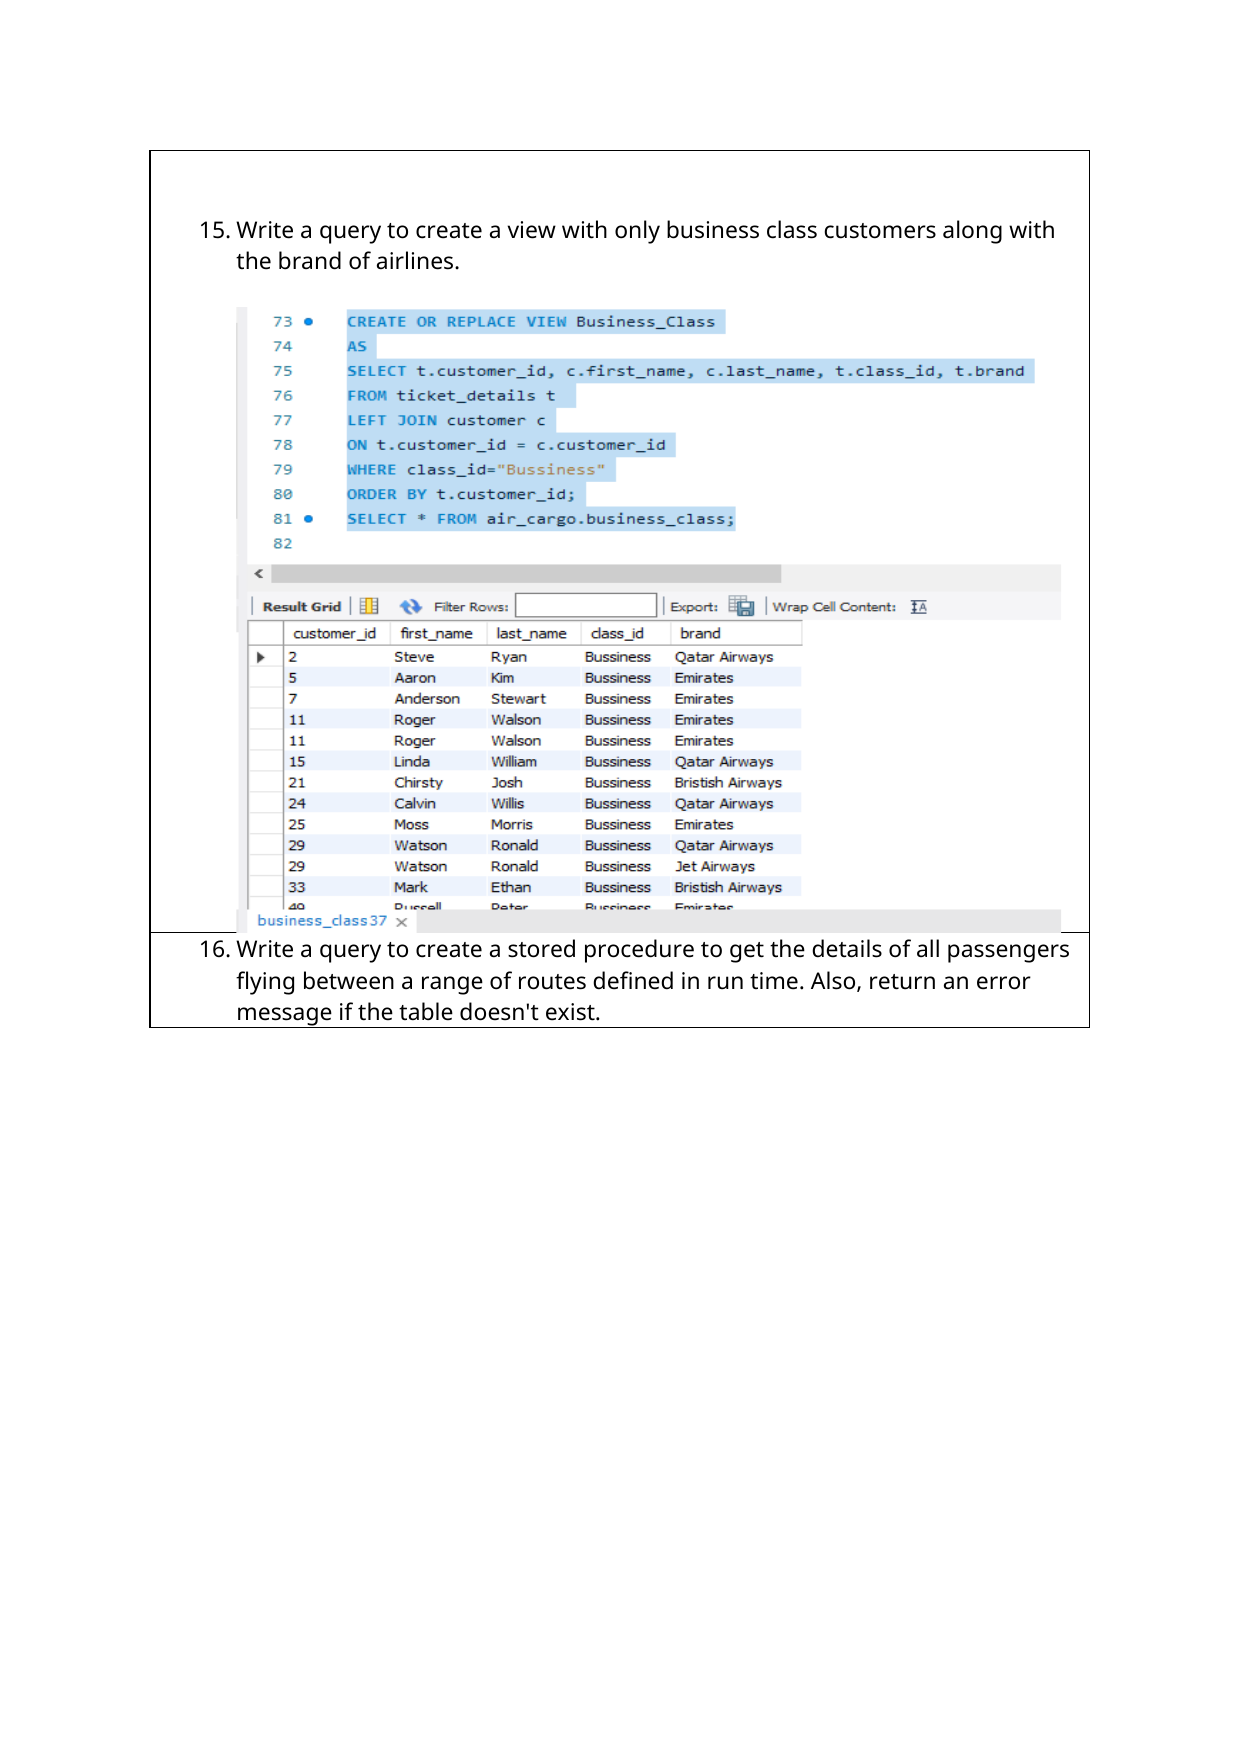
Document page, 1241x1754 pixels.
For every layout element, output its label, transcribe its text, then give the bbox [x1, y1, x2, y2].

picture [236, 307, 1062, 933]
table_cell Write a query to create a stored procedure to get the details of all passengers flying between a range of routes defined in run time. Also, return an error message if the table doesn't exist. [151, 933, 1089, 1027]
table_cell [151, 151, 1089, 932]
